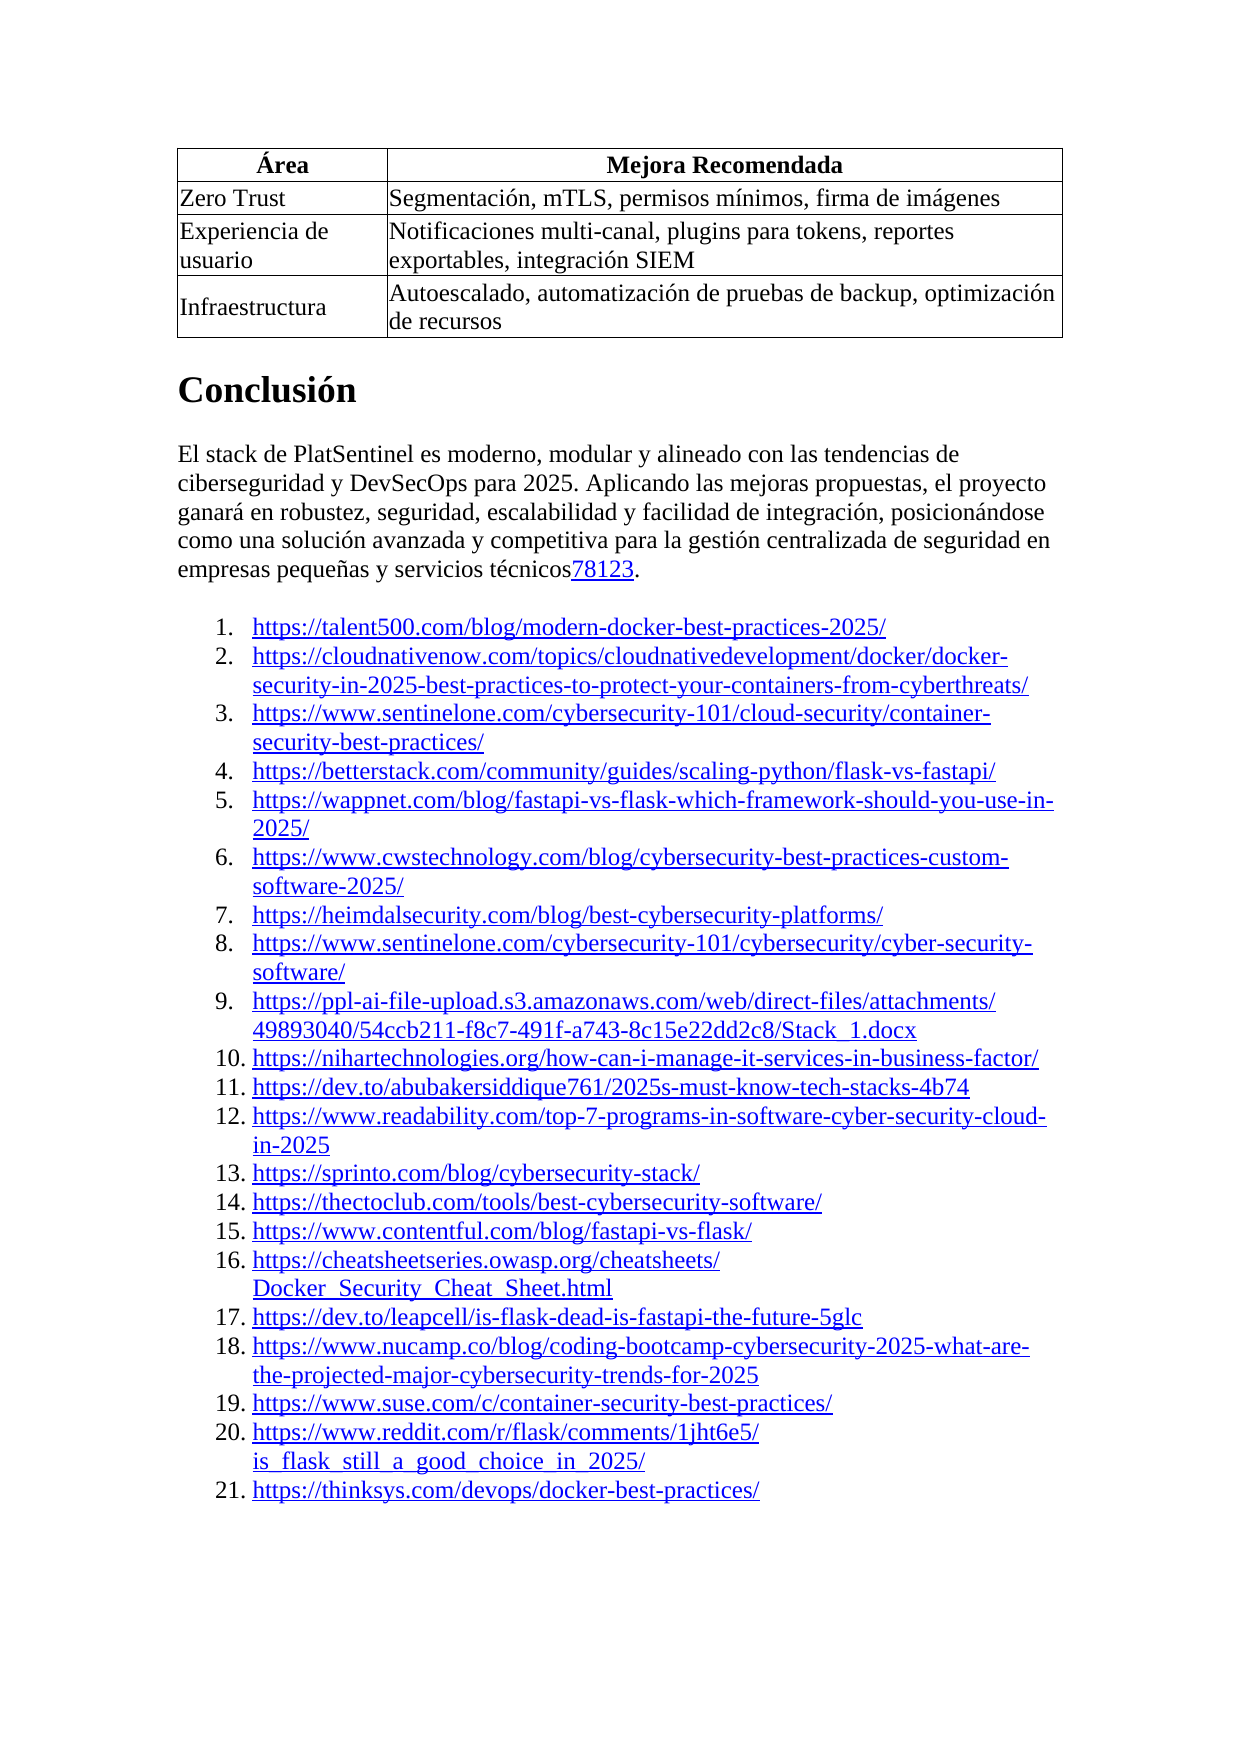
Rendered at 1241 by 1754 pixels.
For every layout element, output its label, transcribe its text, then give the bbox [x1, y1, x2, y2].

list https://www.reddit.com/r/flask/comments/1jht6e5/is_flask_still_a_good_choice_in_2025/ [215, 1417, 1063, 1475]
list https://wappnet.com/blog/fastapi-vs-flask-which-framework-should-you-use-in-2025/ [215, 785, 1063, 842]
table_cell Experiencia de usuario [178, 215, 387, 275]
list https://nihartechnologies.org/how-can-i-manage-it-services-in-business-factor/ [215, 1043, 1063, 1072]
list https://cloudnativenow.com/topics/cloudnativedevelopment/docker/docker-security-in-2025-best-practices-to-protect-your-containers-from-cyberthreats/ [215, 641, 1063, 698]
list https://www.contentful.com/blog/fastapi-vs-flask/ [215, 1216, 1063, 1245]
list https://heimdalsecurity.com/blog/best-cybersecurity-platforms/ [215, 900, 1063, 928]
text Conclusión [177, 367, 1063, 410]
table_cell Autoescalado, automatización de pruebas de backup, optimización de recursos [388, 276, 1062, 337]
list https://www.sentinelone.com/cybersecurity-101/cloud-security/container-security-best-practices/ [215, 698, 1063, 756]
list https://www.readability.com/top-7-programs-in-software-cyber-security-cloud-in-2025 [215, 1101, 1063, 1158]
list https://www.cwstechnology.com/blog/cybersecurity-best-practices-custom-software-2025/ [215, 842, 1063, 900]
list https://sprinto.com/blog/cybersecurity-stack/ [215, 1158, 1063, 1187]
list https://ppl-ai-file-upload.s3.amazonaws.com/web/direct-files/attachments/49893040/54ccb211-f8c7-491f-a743-8c15e22dd2c8/Stack_1.docx [215, 986, 1063, 1043]
table_header Mejora Recomendada [388, 149, 1062, 181]
table_cell Segmentación, mTLS, permisos mínimos, firma de imágenes [388, 182, 1062, 213]
list https://cheatsheetseries.owasp.org/cheatsheets/Docker_Security_Cheat_Sheet.html [215, 1245, 1063, 1302]
list https://talent500.com/blog/modern-docker-best-practices-2025/ [215, 612, 1063, 641]
table_cell Notificaciones multi-canal, plugins para tokens, reportes exportables, integración SIEM [388, 215, 1062, 275]
list https://thinksys.com/devops/docker-best-practices/ [215, 1475, 1063, 1503]
list https://www.suse.com/c/container-security-best-practices/ [215, 1388, 1063, 1417]
list https://dev.to/leapcell/is-flask-dead-is-fastapi-the-future-5glc [215, 1302, 1063, 1331]
list https://thectoclub.com/tools/best-cybersecurity-software/ [215, 1187, 1063, 1216]
table_cell Zero Trust [178, 182, 387, 213]
list https://betterstack.com/community/guides/scaling-python/flask-vs-fastapi/ [215, 756, 1063, 785]
list https://www.nucamp.co/blog/coding-bootcamp-cybersecurity-2025-what-are-the-projected-major-cybersecurity-trends-for-2025 [215, 1331, 1063, 1388]
table_cell Infraestructura [178, 276, 387, 337]
table_header Área [178, 149, 387, 181]
list https://www.sentinelone.com/cybersecurity-101/cybersecurity/cyber-security-software/ [215, 928, 1063, 986]
text El stack de PlatSentinel es moderno, modular y alineado con las tendencias de ciberseguridad y DevSecOps para 2025. Aplicando las mejoras propuestas, el proyecto ganará en robustez, seguridad, escalabilidad y facilidad de integración, posicionándose como una solución avanzada y competitiva para la gestión centralizada de seguridad en empresas pequeñas y servicios técnicos78123. [177, 439, 1063, 583]
list https://dev.to/abubakersiddique761/2025s-must-know-tech-stacks-4b74 [215, 1072, 1063, 1101]
